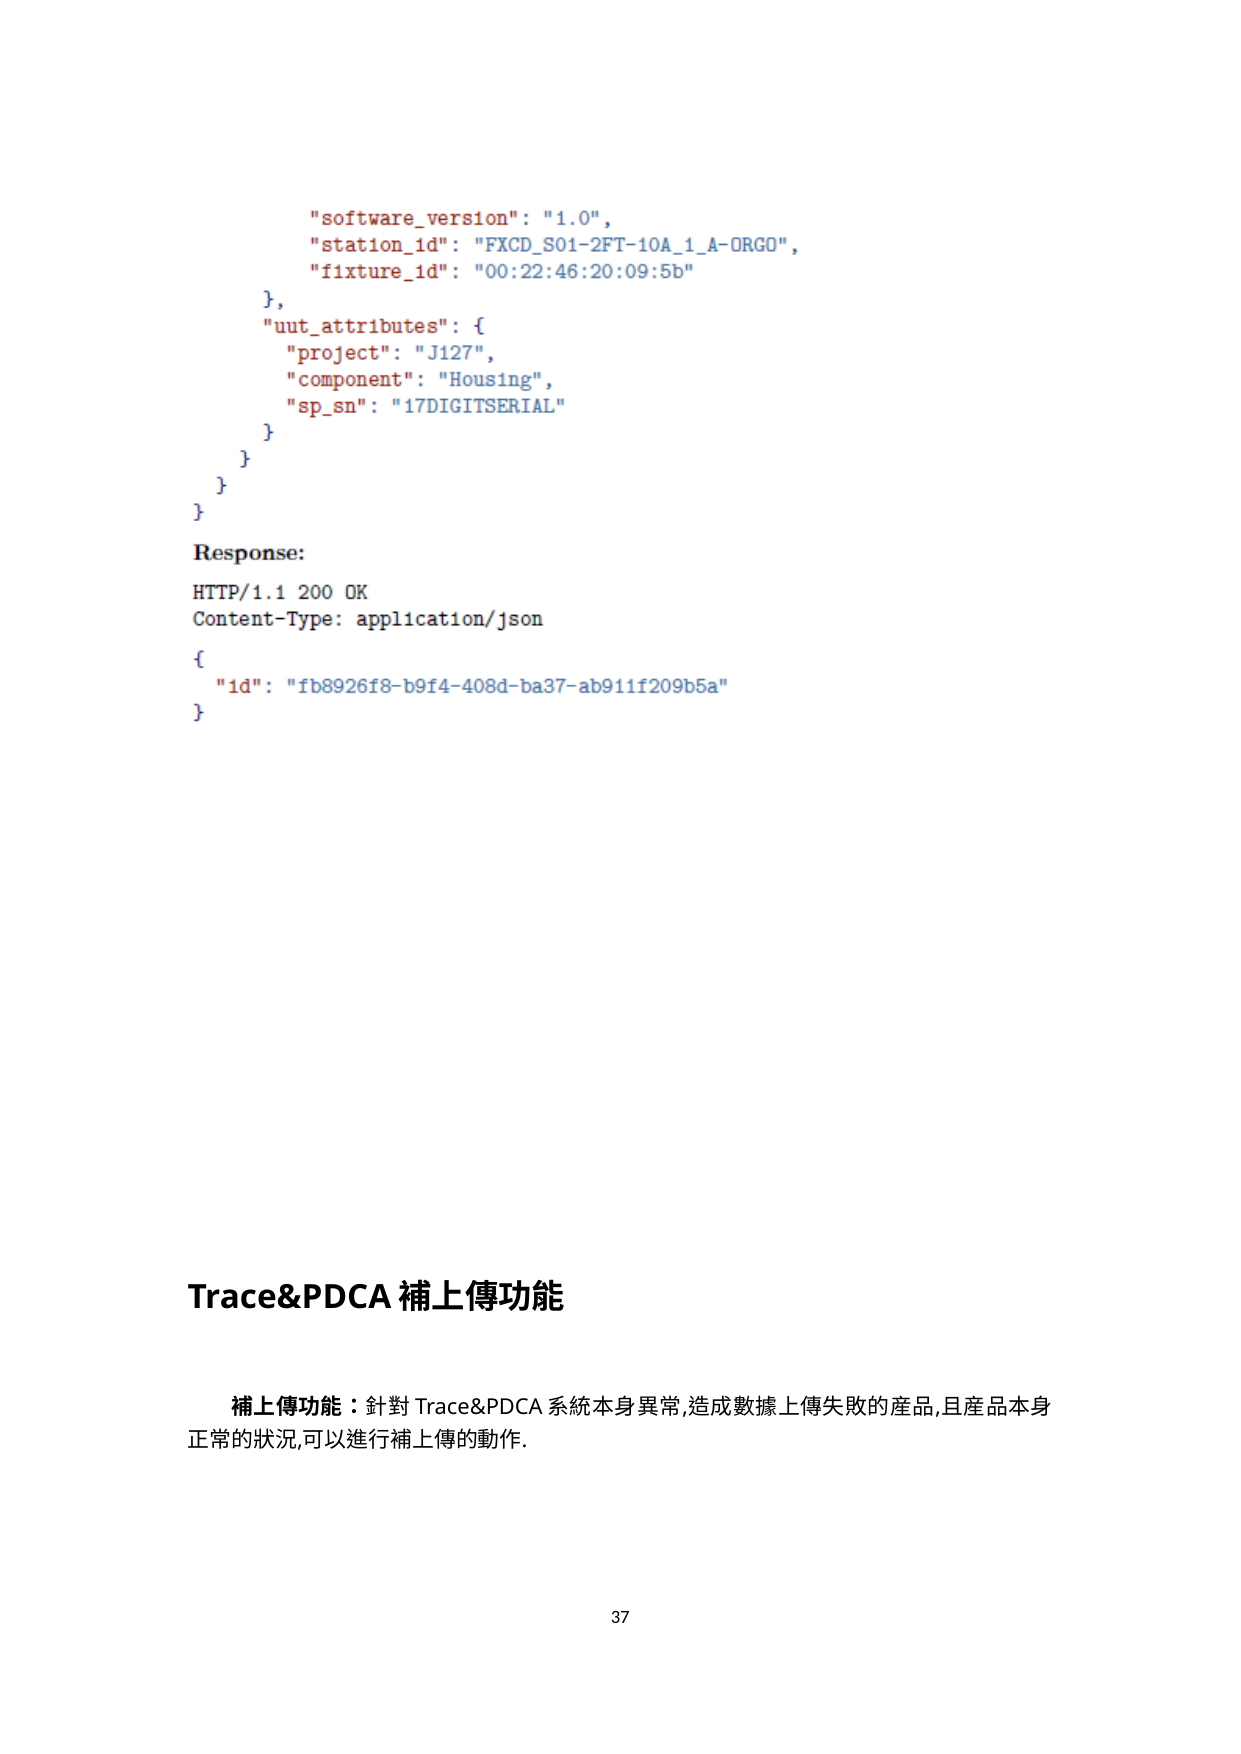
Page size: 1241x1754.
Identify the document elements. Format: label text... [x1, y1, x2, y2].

subtitle Trace&PDCA補上傳功能 [187, 1262, 1053, 1327]
text 補上傳功能：針對Trace&PDCA系統本身異常,造成數據上傳失敗的産品,且産品本身正常的狀況,可以進行補上傳的動作. [187, 1389, 1053, 1454]
picture [187, 162, 838, 737]
